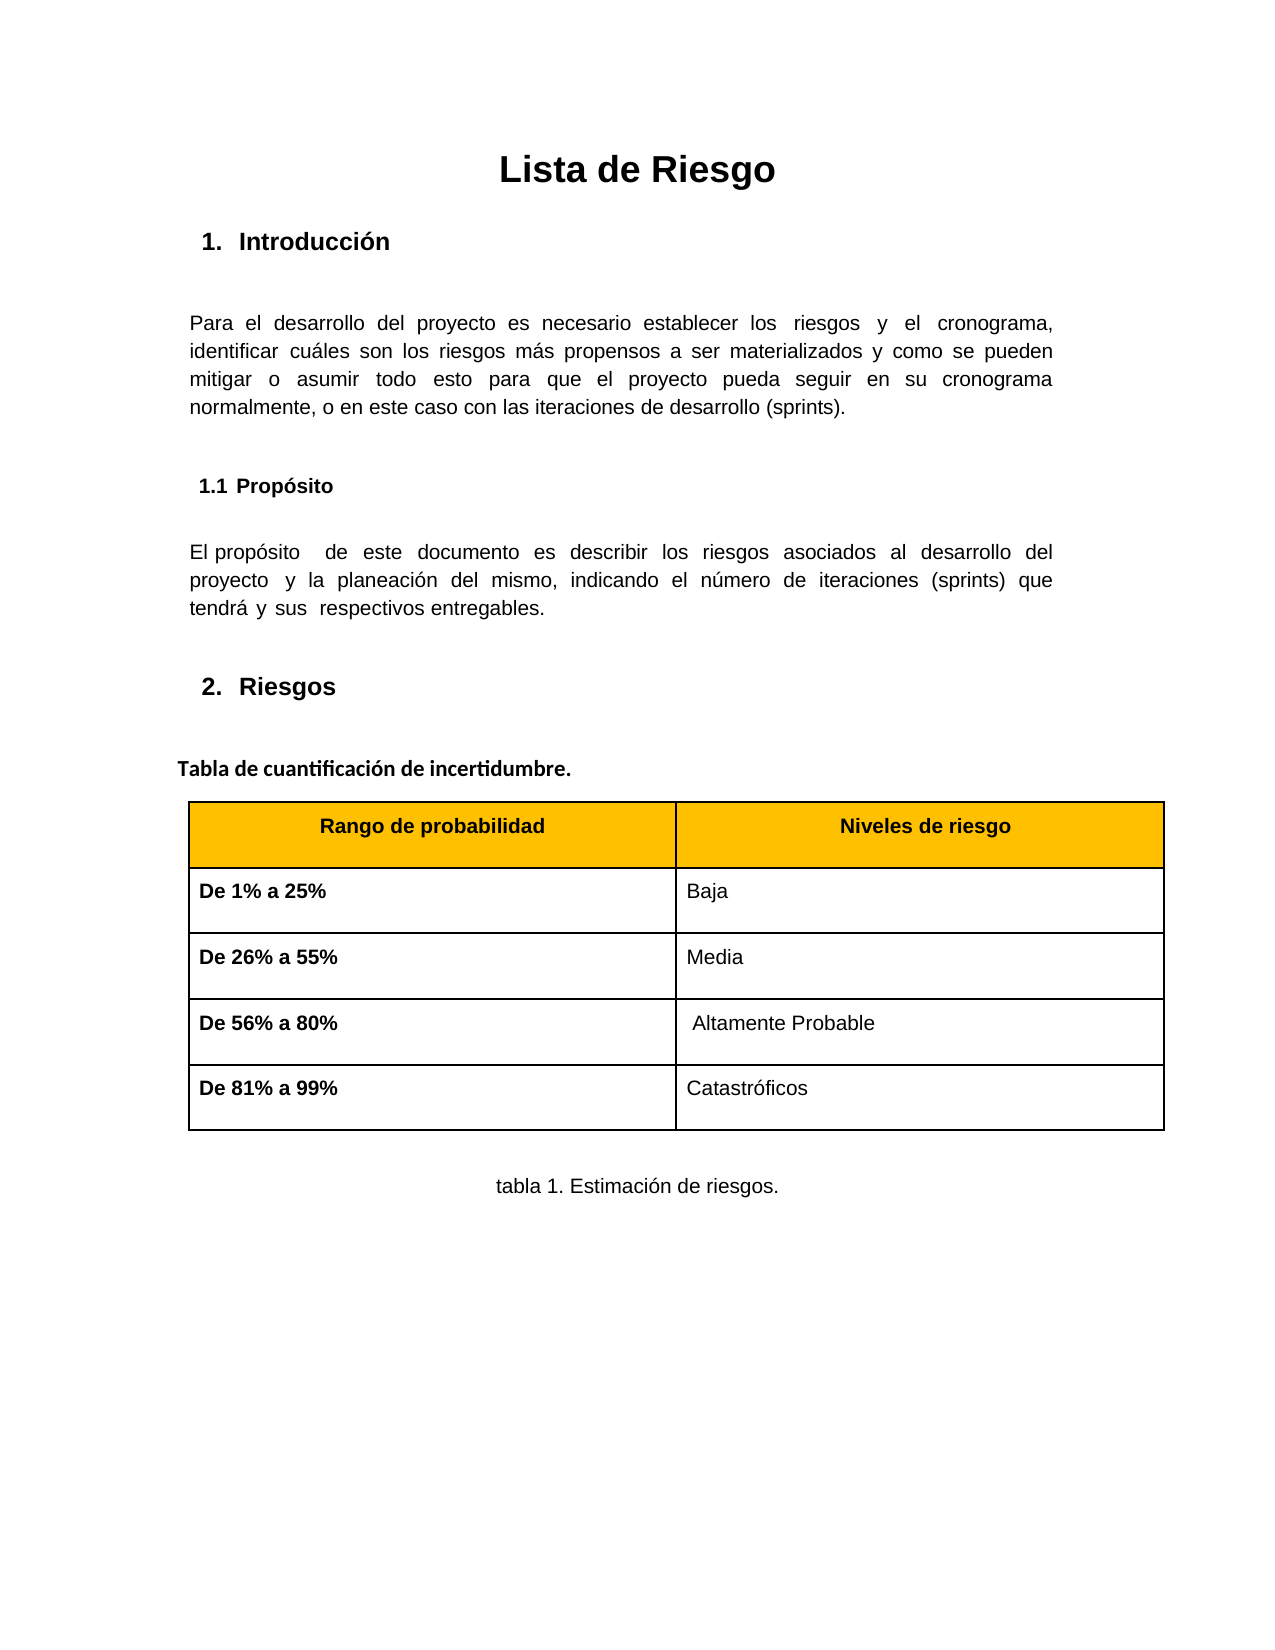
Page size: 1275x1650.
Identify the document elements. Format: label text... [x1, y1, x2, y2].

table_cell Altamente Probable [677, 1000, 1163, 1063]
subtitle Propósito [199, 474, 1098, 498]
table_cell De 26% a 55% [190, 934, 675, 998]
table_cell Catastróficos [677, 1066, 1163, 1129]
table_cell Baja [677, 869, 1163, 932]
text Para el desarrollo del proyecto es necesario establecer los riesgos y el cronograma, identificar cuáles son los riesgos más propensos a ser materializados y como se pueden mitigar o asumir todo esto para que el proyecto pueda seguir en su cronograma normalmente, o en este caso con las iteraciones de desarrollo (sprints). [189, 311, 1053, 419]
subtitle Riesgos [201, 672, 1098, 701]
subtitle Introducción [201, 227, 1098, 256]
table_cell De 1% a 25% [190, 869, 675, 932]
table_cell De 81% a 99% [190, 1066, 675, 1129]
table_header Niveles de riesgo [677, 803, 1163, 867]
text El propósito de este documento es describir los riesgos asociados al desarrollo del proyecto y la planeación del mismo, indicando el número de iteraciones (sprints) que tendrá y sus respectivos entregables. [189, 540, 1054, 620]
table_header Rango de probabilidad [190, 803, 675, 867]
title Lista de Riesgo [177, 148, 1098, 191]
text tabla 1. Estimación de riesgos. [177, 1174, 1098, 1198]
table_cell De 56% a 80% [190, 1000, 675, 1063]
table_cell Media [677, 934, 1163, 998]
text Tabla de cuantificación de incertidumbre. [177, 754, 1098, 782]
